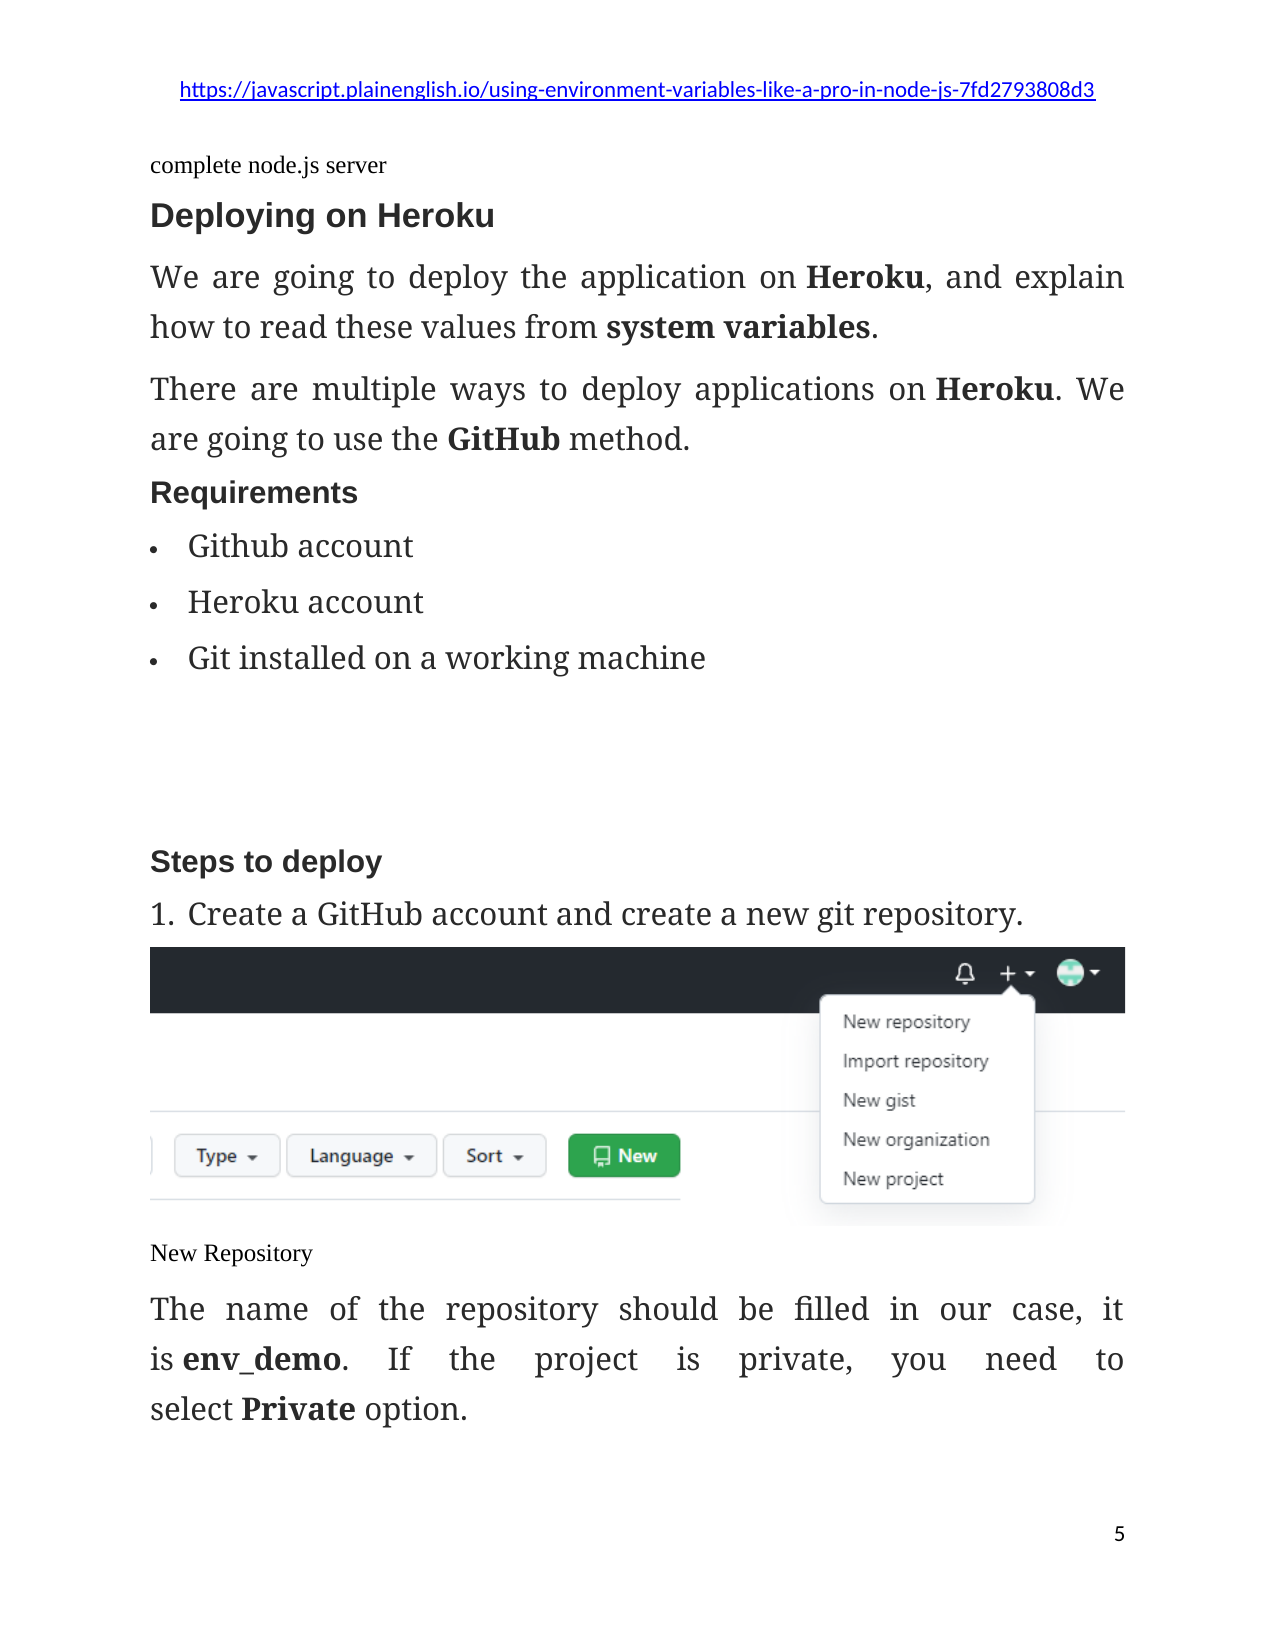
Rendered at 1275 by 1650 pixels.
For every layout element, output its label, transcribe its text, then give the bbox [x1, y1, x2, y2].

text Deploying on Heroku [150, 191, 1125, 235]
list Git installed on a working machine [150, 635, 1125, 679]
text complete node.js server [150, 150, 1125, 179]
text Requirements [150, 472, 1125, 510]
text The name of the repository should be filled in our case, it is env_demo. If the project is private, you need to select Private option. [150, 1279, 1125, 1429]
list Create a GitHub account and create a new git repository. [150, 891, 1125, 935]
picture [150, 947, 1125, 1226]
text We are going to deploy the application on Heroku, and explain how to read these values from system variables. [150, 247, 1125, 347]
text There are multiple ways to deploy applications on Heroku. We are going to use the GitHub method. [150, 360, 1125, 460]
text Steps to deploy [150, 841, 1125, 879]
list Heroku account [150, 579, 1125, 622]
list Github account [150, 522, 1125, 566]
text New Repository [150, 1238, 1125, 1267]
